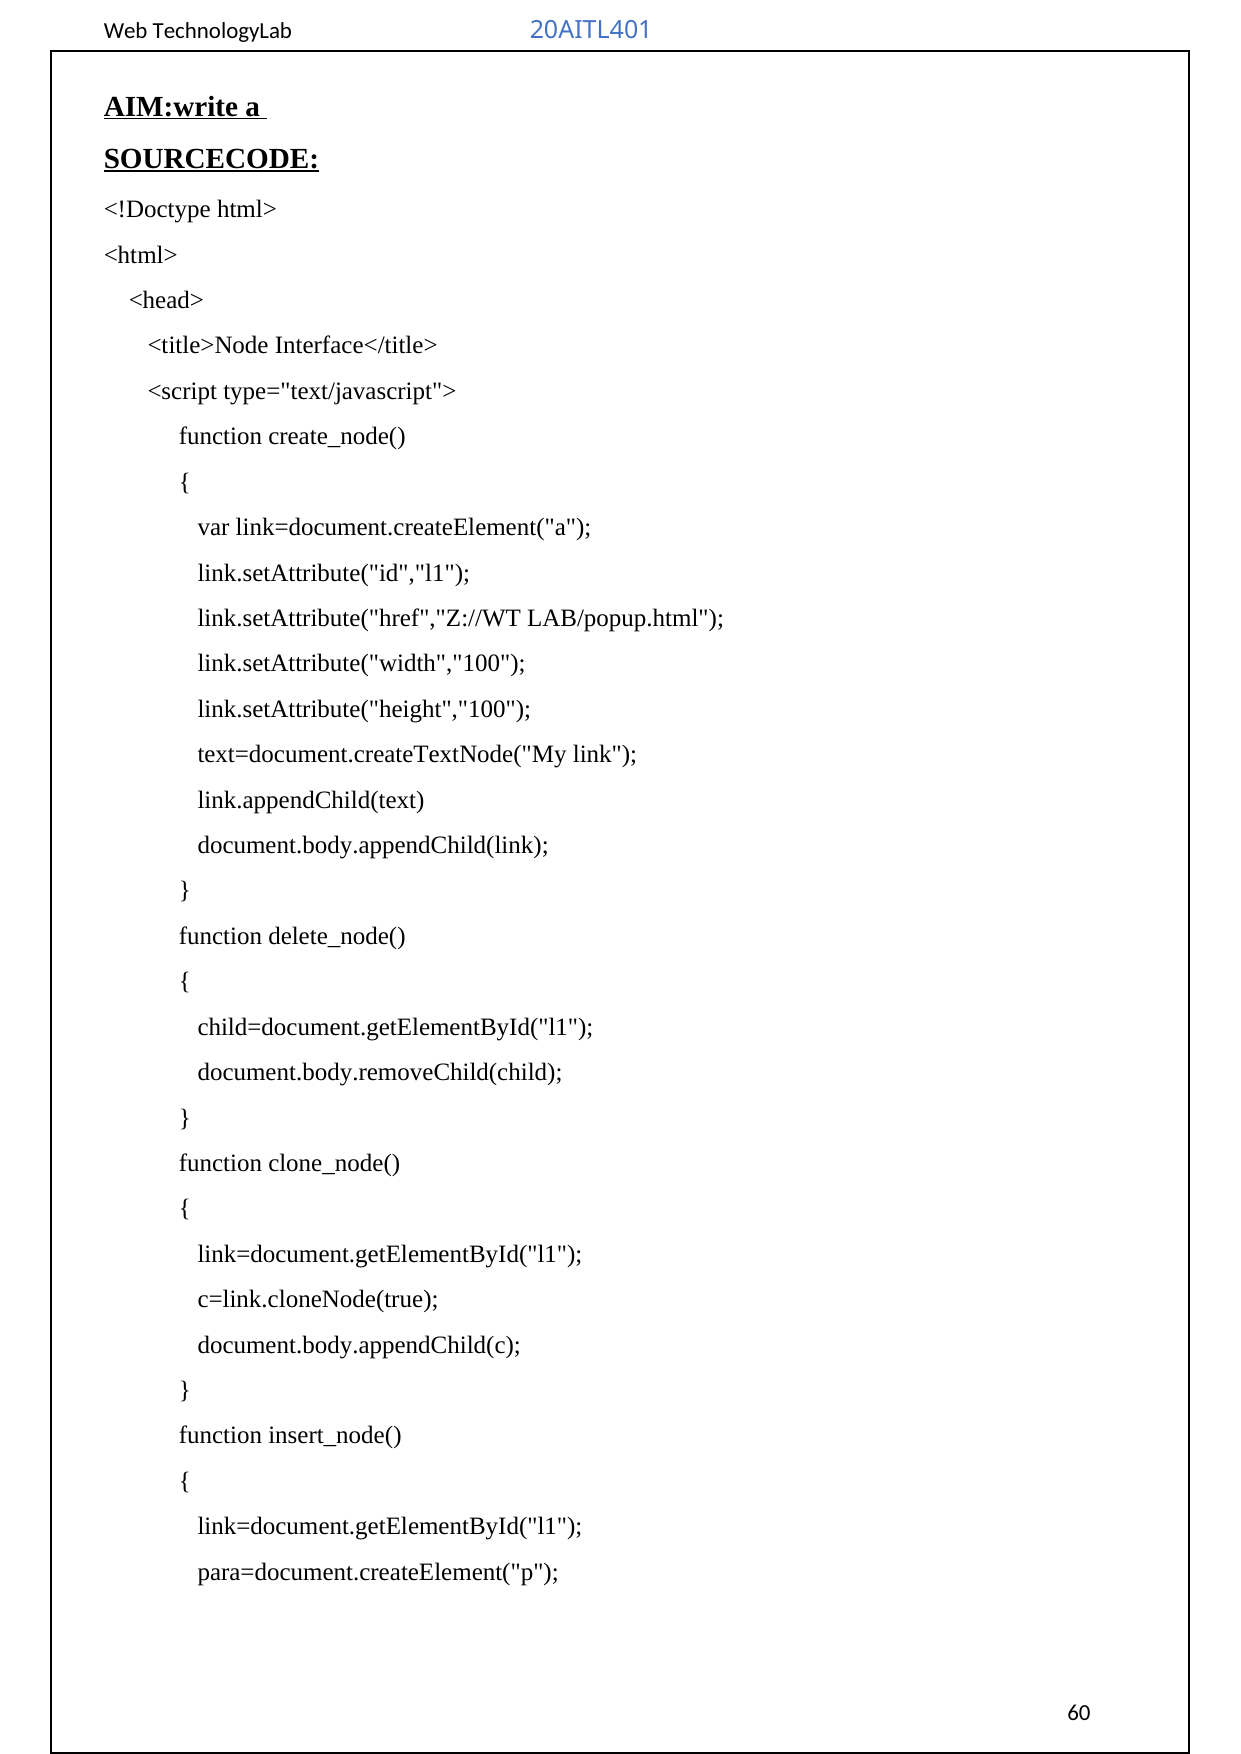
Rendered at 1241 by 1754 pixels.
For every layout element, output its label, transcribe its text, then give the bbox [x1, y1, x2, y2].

text { [103, 1466, 1090, 1495]
text document.body.appendChild(c); [103, 1330, 1090, 1358]
text SOURCECODE: [74, 141, 1090, 175]
text link.setAttribute("width","100"); [103, 648, 1090, 677]
text child=document.getElementById("l1"); [103, 1012, 1090, 1041]
text { [103, 467, 1090, 496]
text } [103, 876, 1090, 904]
text } [103, 1103, 1090, 1131]
text function clone_node() [103, 1148, 1090, 1177]
text AIM:write a [74, 89, 1090, 122]
text <!Doctype html> [103, 194, 1090, 223]
text link.setAttribute("href","Z://WT LAB/popup.html"); [103, 603, 1090, 632]
text document.body.removeChild(child); [103, 1057, 1090, 1086]
text <html> [103, 240, 1090, 268]
text function delete_node() [103, 921, 1090, 950]
text link.appendChild(text) [103, 785, 1090, 813]
text { [103, 966, 1090, 995]
text c=link.cloneNode(true); [103, 1284, 1090, 1313]
text <title>Node Interface</title> [103, 331, 1090, 359]
text function create_node() [103, 421, 1090, 450]
text link.setAttribute("id","l1"); [103, 558, 1090, 586]
text } [103, 1375, 1090, 1404]
text text=document.createTextNode("My link"); [103, 739, 1090, 768]
text document.body.appendChild(link); [103, 830, 1090, 859]
text link=document.getElementById("l1"); [103, 1239, 1090, 1268]
text link=document.getElementById("l1"); [103, 1511, 1090, 1540]
text para=document.createElement("p"); [103, 1557, 1090, 1586]
text function insert_node() [103, 1421, 1090, 1449]
text <script type="text/javascript"> [103, 376, 1090, 405]
text link.setAttribute("height","100"); [103, 694, 1090, 723]
text <head> [103, 285, 1090, 314]
text { [103, 1193, 1090, 1222]
text var link=document.createElement("a"); [103, 512, 1090, 541]
